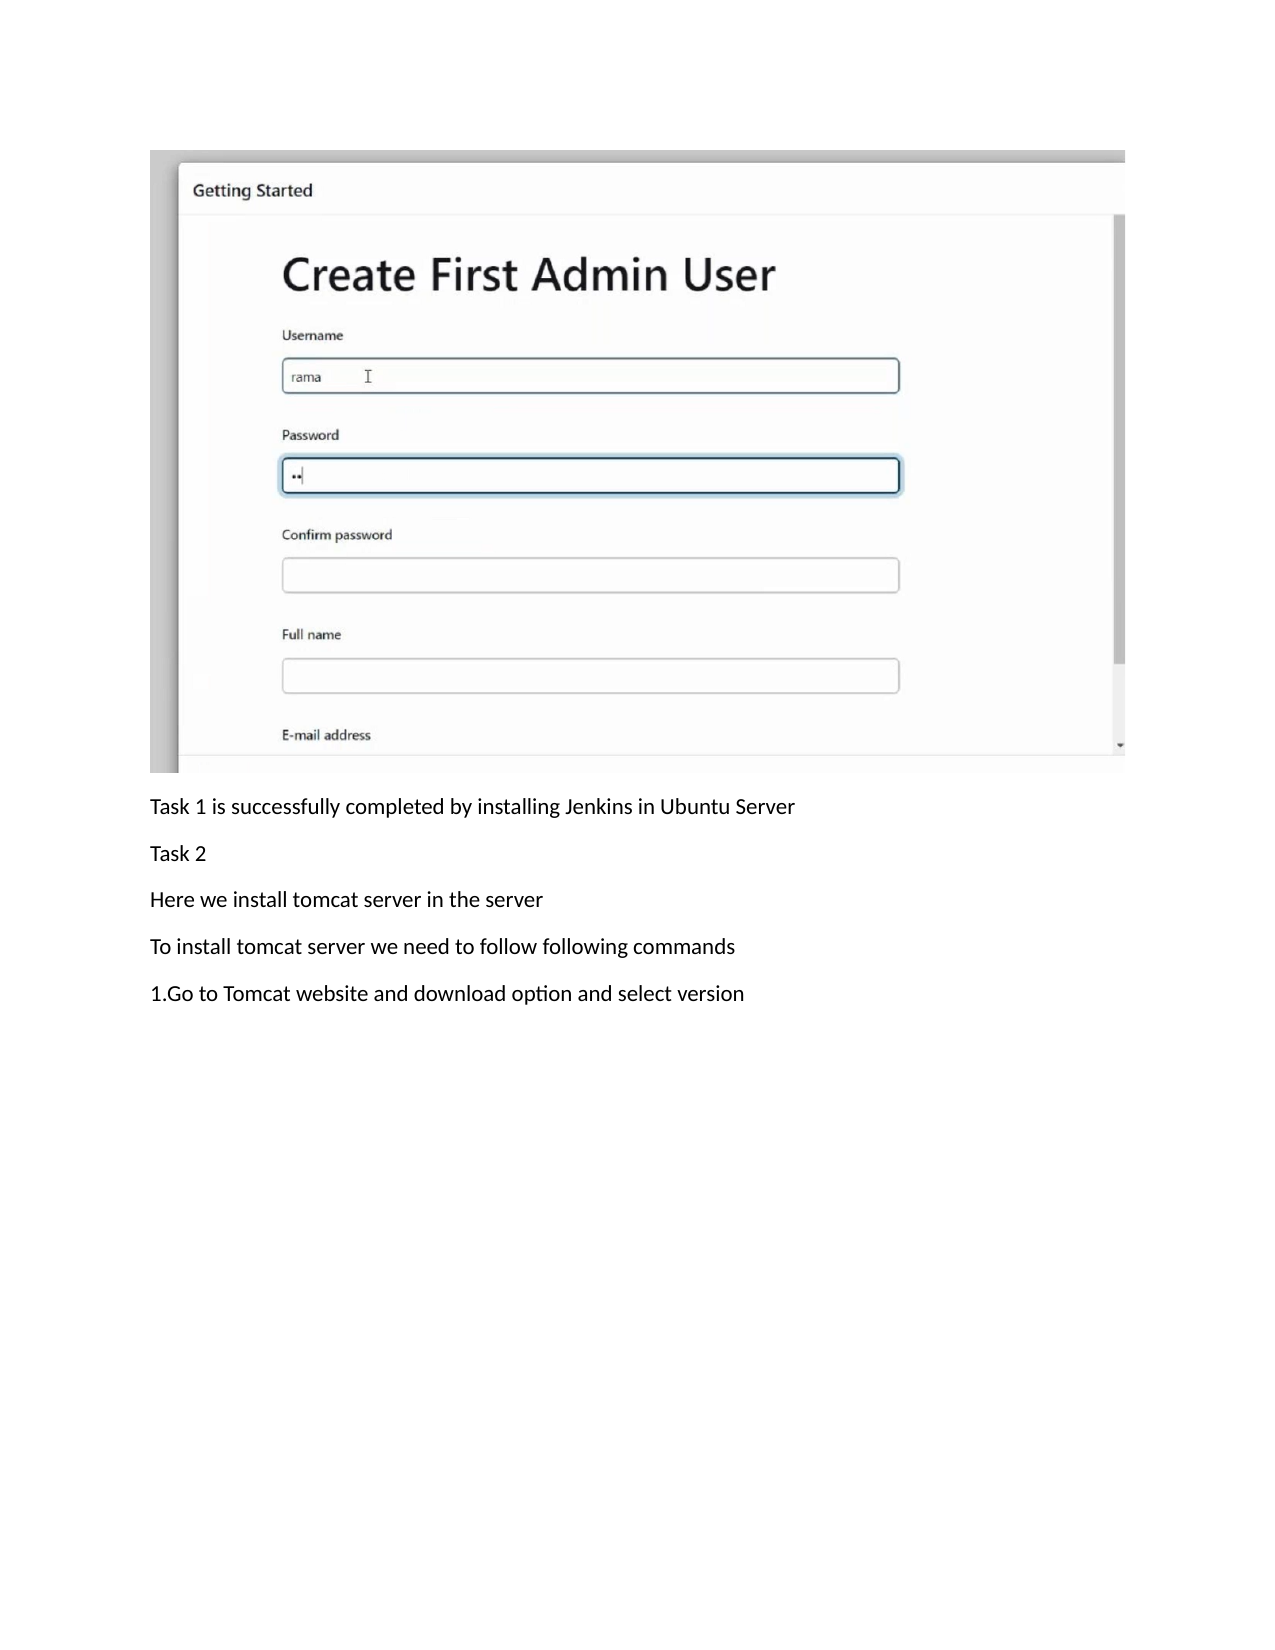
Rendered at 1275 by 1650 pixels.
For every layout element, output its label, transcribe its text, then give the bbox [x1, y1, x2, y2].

text Task 1 is successfully completed by installing Jenkins in Ubuntu Server [150, 792, 1125, 820]
picture [150, 150, 1125, 773]
text To install tomcat server we need to follow following commands [150, 932, 1125, 960]
text Here we install tomcat server in the server [150, 886, 1125, 913]
text 1.Go to Tomcat website and download option and select version [150, 979, 1125, 1007]
text Task 2 [150, 839, 1125, 867]
